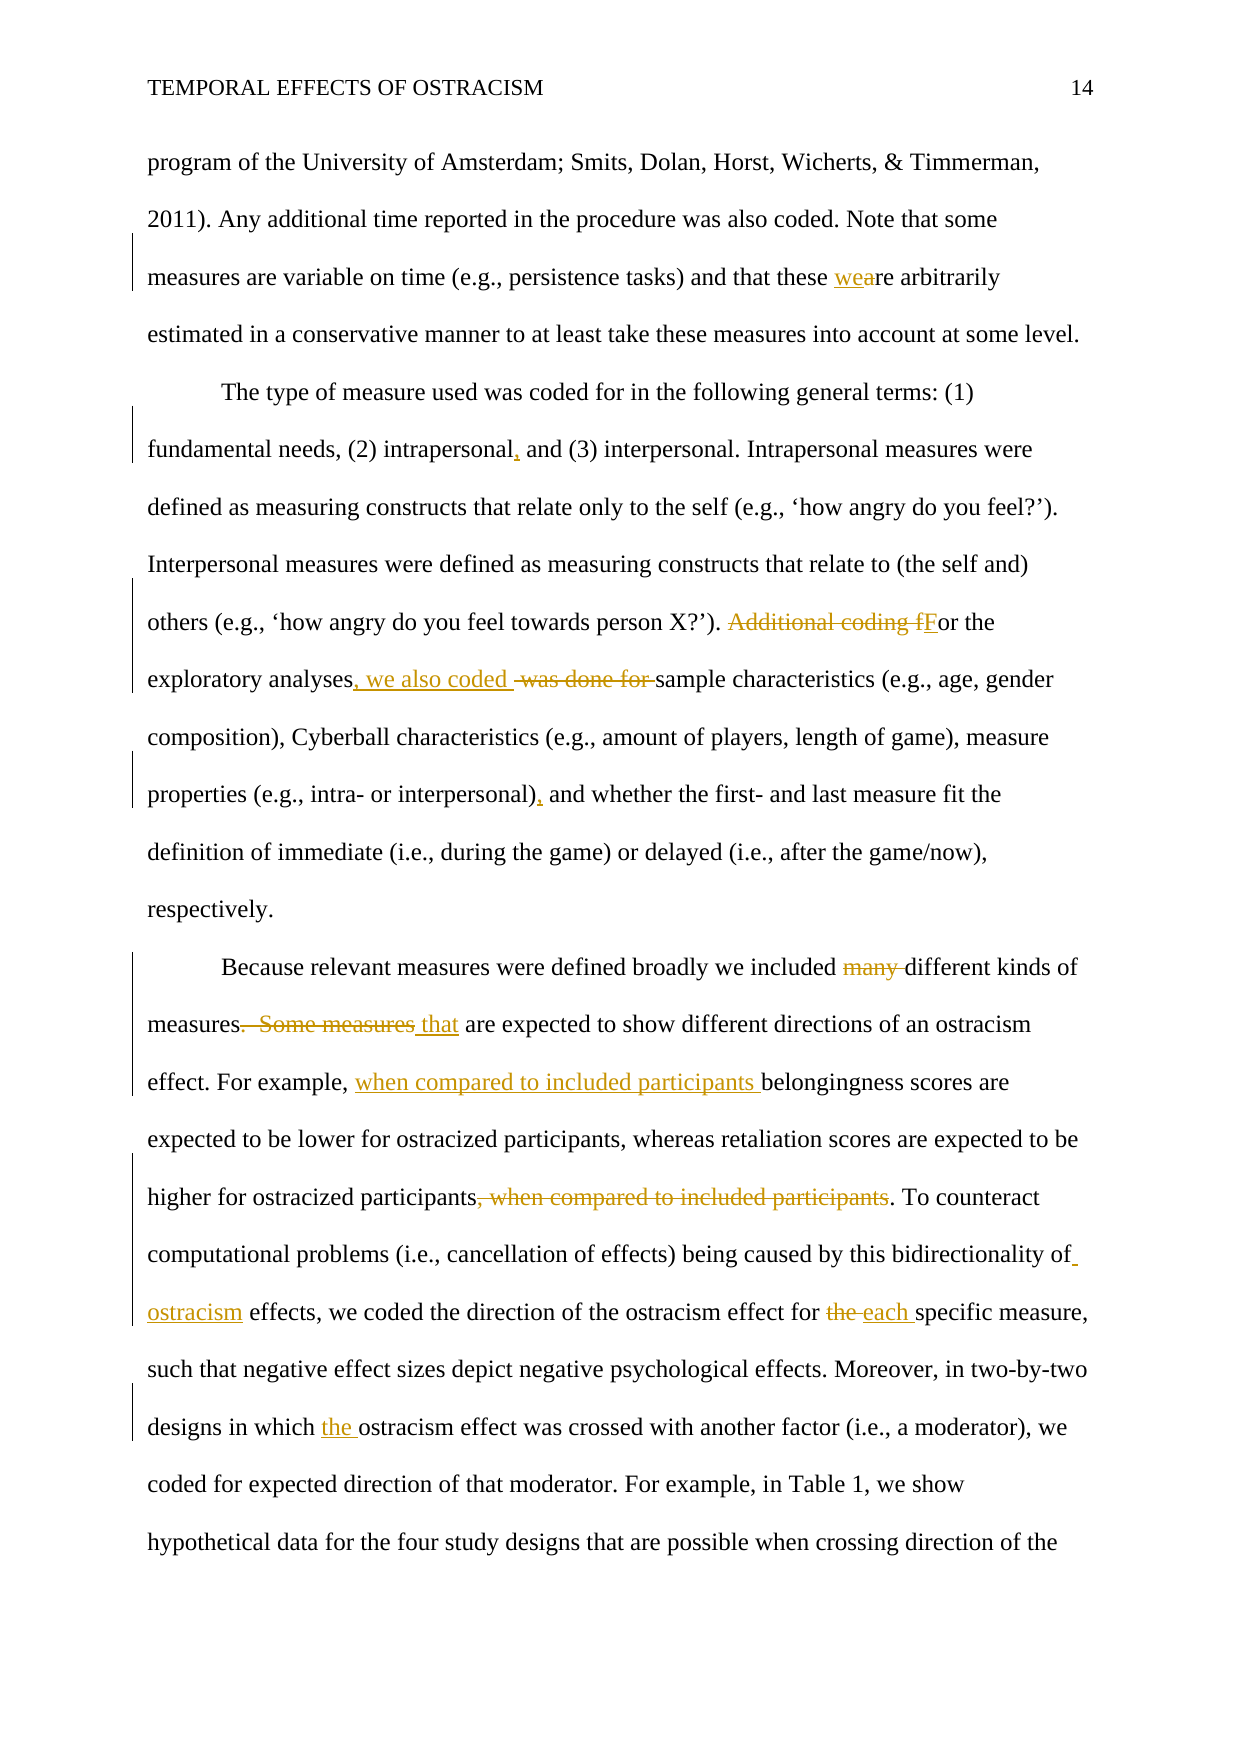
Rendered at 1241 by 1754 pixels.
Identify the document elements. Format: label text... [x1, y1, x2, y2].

text The type of measure used was coded for in the following general terms: (1) fundamental needs, (2) intrapersonal and (3) interpersonal. Intrapersonal measures were defined as measuring constructs that relate only to the self (e.g., ‘how angry do you feel?’). Interpersonal measures were defined as measuring constructs that relate to (the self and) others (e.g., ‘how angry do you feel towards person X?’). or the exploratory analysessample characteristics (e.g., age, gender composition), Cyberball characteristics (e.g., amount of players, length of game), measure properties (e.g., intra- or interpersonal) and whether the first- and last measure fit the definition of immediate (i.e., during the game) or delayed (i.e., after the game/now), respectively. [147, 377, 1093, 923]
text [147, 952, 1093, 1556]
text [147, 147, 1093, 348]
